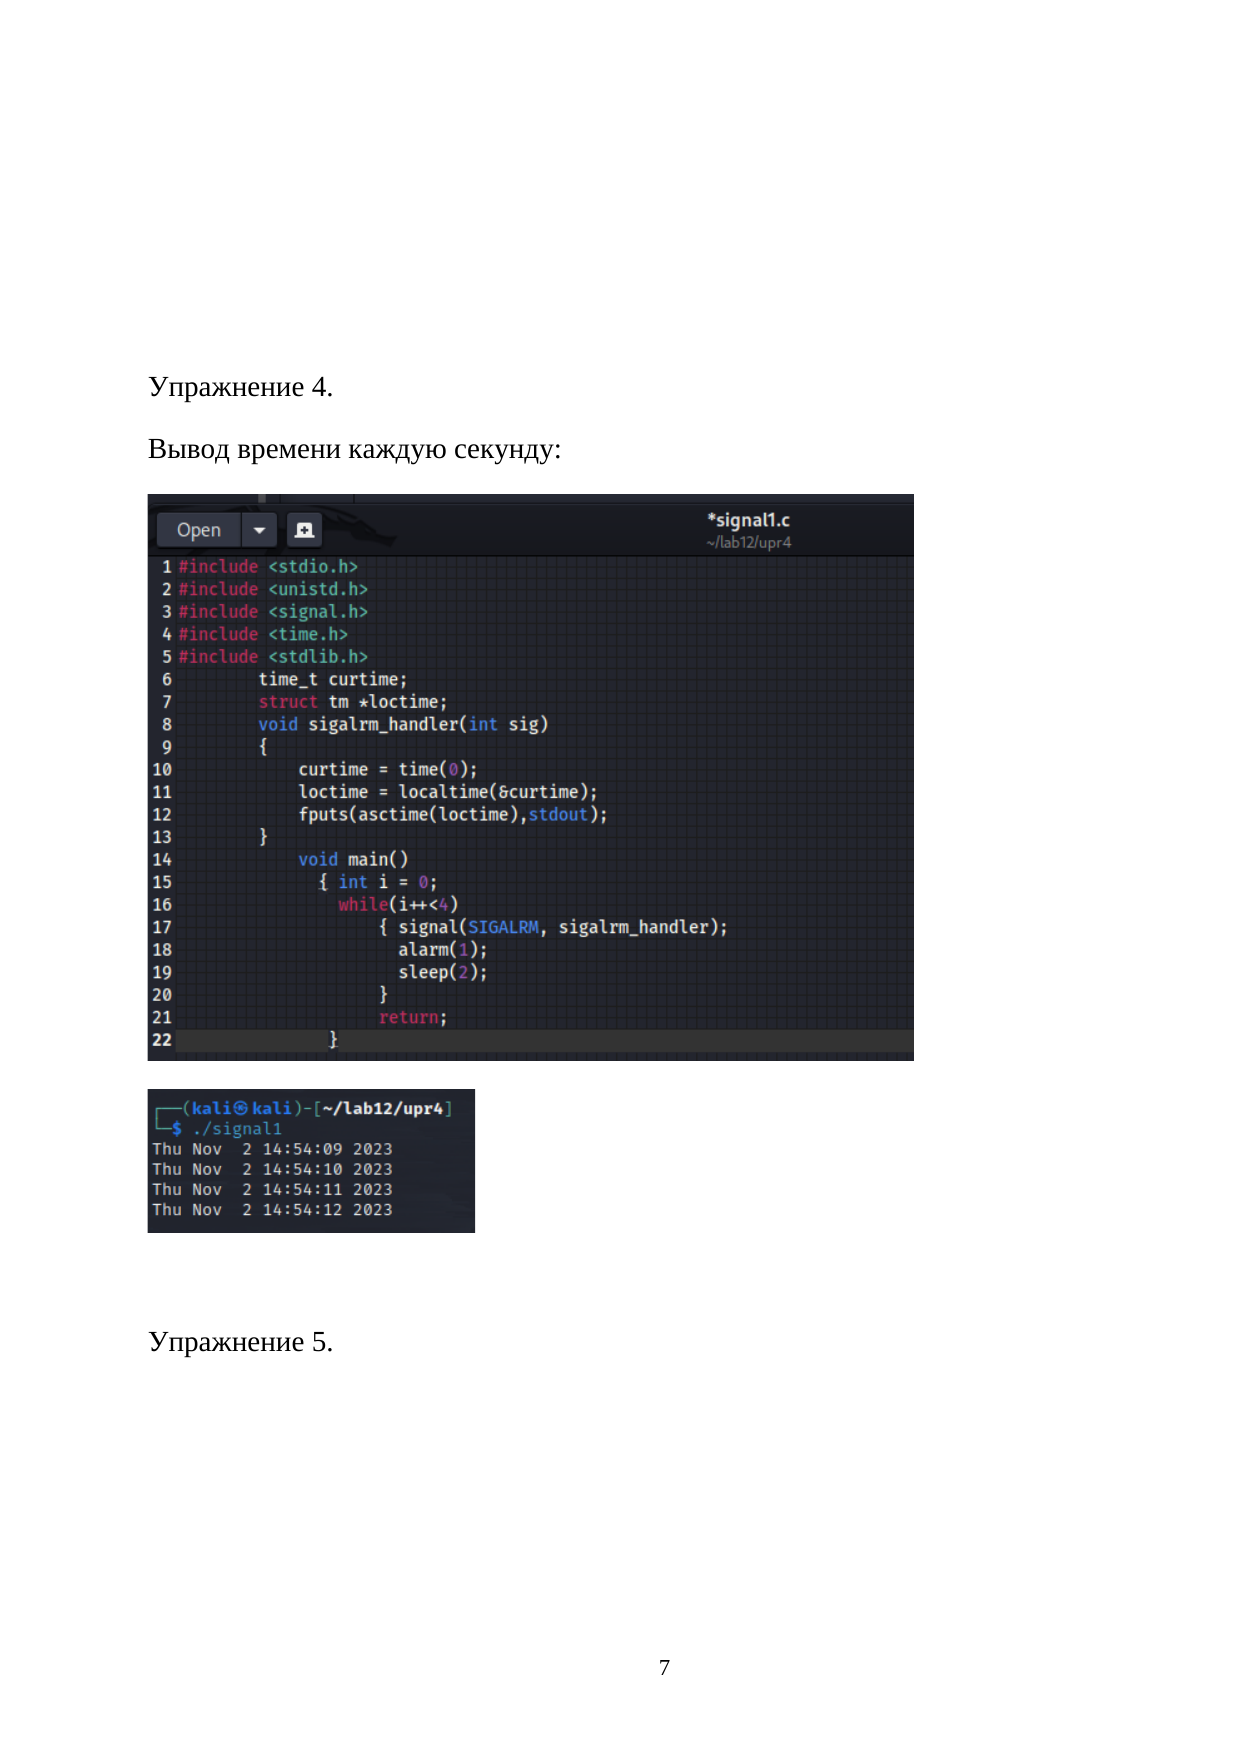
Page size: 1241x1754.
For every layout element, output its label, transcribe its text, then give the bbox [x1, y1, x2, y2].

picture [147, 1089, 476, 1233]
picture [147, 494, 914, 1061]
text Упражнение 5. [148, 1324, 1181, 1358]
text Упражнение 4. [148, 369, 1181, 402]
text Вывод времени каждую секунду: [148, 432, 1181, 465]
